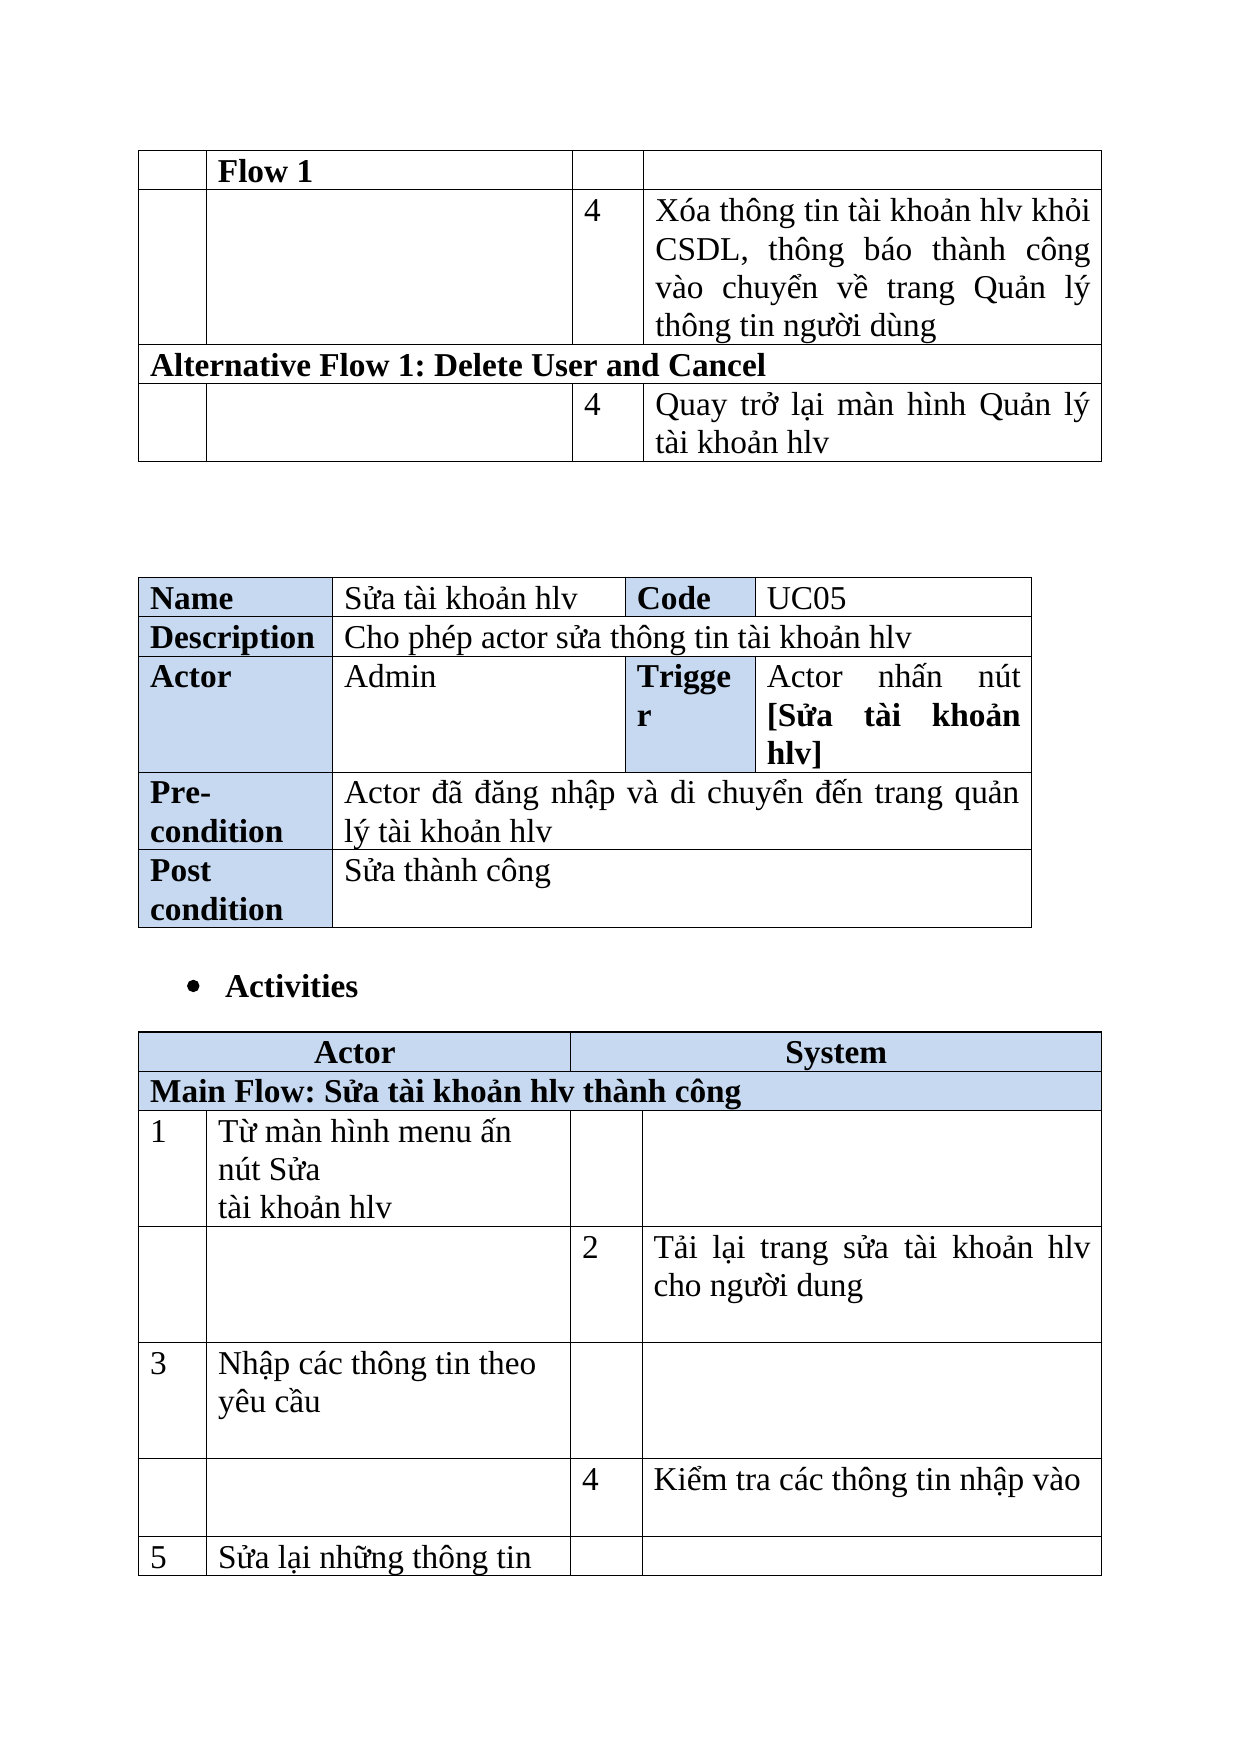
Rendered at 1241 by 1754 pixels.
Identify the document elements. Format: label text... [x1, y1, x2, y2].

table_cell Admin [333, 657, 625, 772]
table_cell 2 [571, 1227, 642, 1342]
table_header Name [139, 578, 332, 616]
table_cell Actor đã đăng nhập và di chuyển đến trang quản lý tài khoản hlv [333, 773, 1031, 849]
table_cell 3 [139, 1343, 206, 1458]
table_cell [643, 1111, 1101, 1226]
table_cell Nhập các thông tin theo yêu cầu [207, 1343, 570, 1458]
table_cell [207, 1537, 570, 1575]
table_cell Cho phép actor sửa thông tin tài khoản hlv [333, 617, 1031, 656]
table_cell [207, 384, 572, 461]
table_cell Kiểm tra các thông tin nhập vào [643, 1459, 1101, 1536]
table_cell [573, 151, 643, 189]
table_cell [643, 1343, 1101, 1458]
table_cell [207, 1459, 570, 1536]
list Activities [187, 966, 1090, 1005]
table_cell Description [139, 617, 332, 656]
table_cell [571, 1111, 642, 1226]
table_header Code [626, 578, 755, 616]
table_cell Xóa thông tin tài khoản hlv khỏi CSDL, thông báo thành công vào chuyển về trang Quản lý thông tin người dùng [644, 190, 1101, 344]
table_cell Tải lại trang sửa tài khoản hlv cho người dung [643, 1227, 1101, 1342]
table_cell Actor [139, 657, 332, 772]
table_cell [139, 190, 206, 344]
table_cell [644, 151, 1101, 189]
table_cell [571, 1537, 642, 1575]
table_cell Post condition [139, 850, 332, 927]
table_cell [207, 151, 572, 189]
table_cell [139, 384, 206, 461]
table_header UC05 [756, 578, 1031, 616]
table_cell Quay trở lại màn hình Quản lý tài khoản hlv [644, 384, 1101, 461]
table_cell Pre-condition [139, 773, 332, 849]
table_cell Từ màn hình menu ấn nút Sửa tài khoản hlv [207, 1111, 570, 1226]
table_cell 4 [573, 384, 643, 461]
table_cell [139, 1459, 206, 1536]
table_cell [139, 1227, 206, 1342]
table_cell [207, 1227, 570, 1342]
table_cell Trigger [626, 657, 755, 772]
table_cell Sửa thành công [333, 850, 1031, 927]
table_cell Alternative Flow 1: Delete User and Cancel [139, 345, 1101, 383]
table_cell 4 [573, 190, 643, 344]
table_cell 4 [571, 1459, 642, 1536]
table_header System [571, 1033, 1101, 1071]
table_cell 3 [139, 151, 206, 189]
table_cell Actor nhấn nút [Sửa tài khoản hlv] [756, 657, 1031, 772]
table_cell [643, 1537, 1101, 1575]
table_cell [571, 1343, 642, 1458]
table_header Actor [139, 1033, 570, 1071]
table_cell 5 [139, 1537, 206, 1575]
table_cell 1 [139, 1111, 206, 1226]
table_cell Main Flow: Sửa tài khoản hlv thành công [139, 1072, 1101, 1110]
table_header Sửa tài khoản hlv [333, 578, 625, 616]
table_cell [207, 190, 572, 344]
